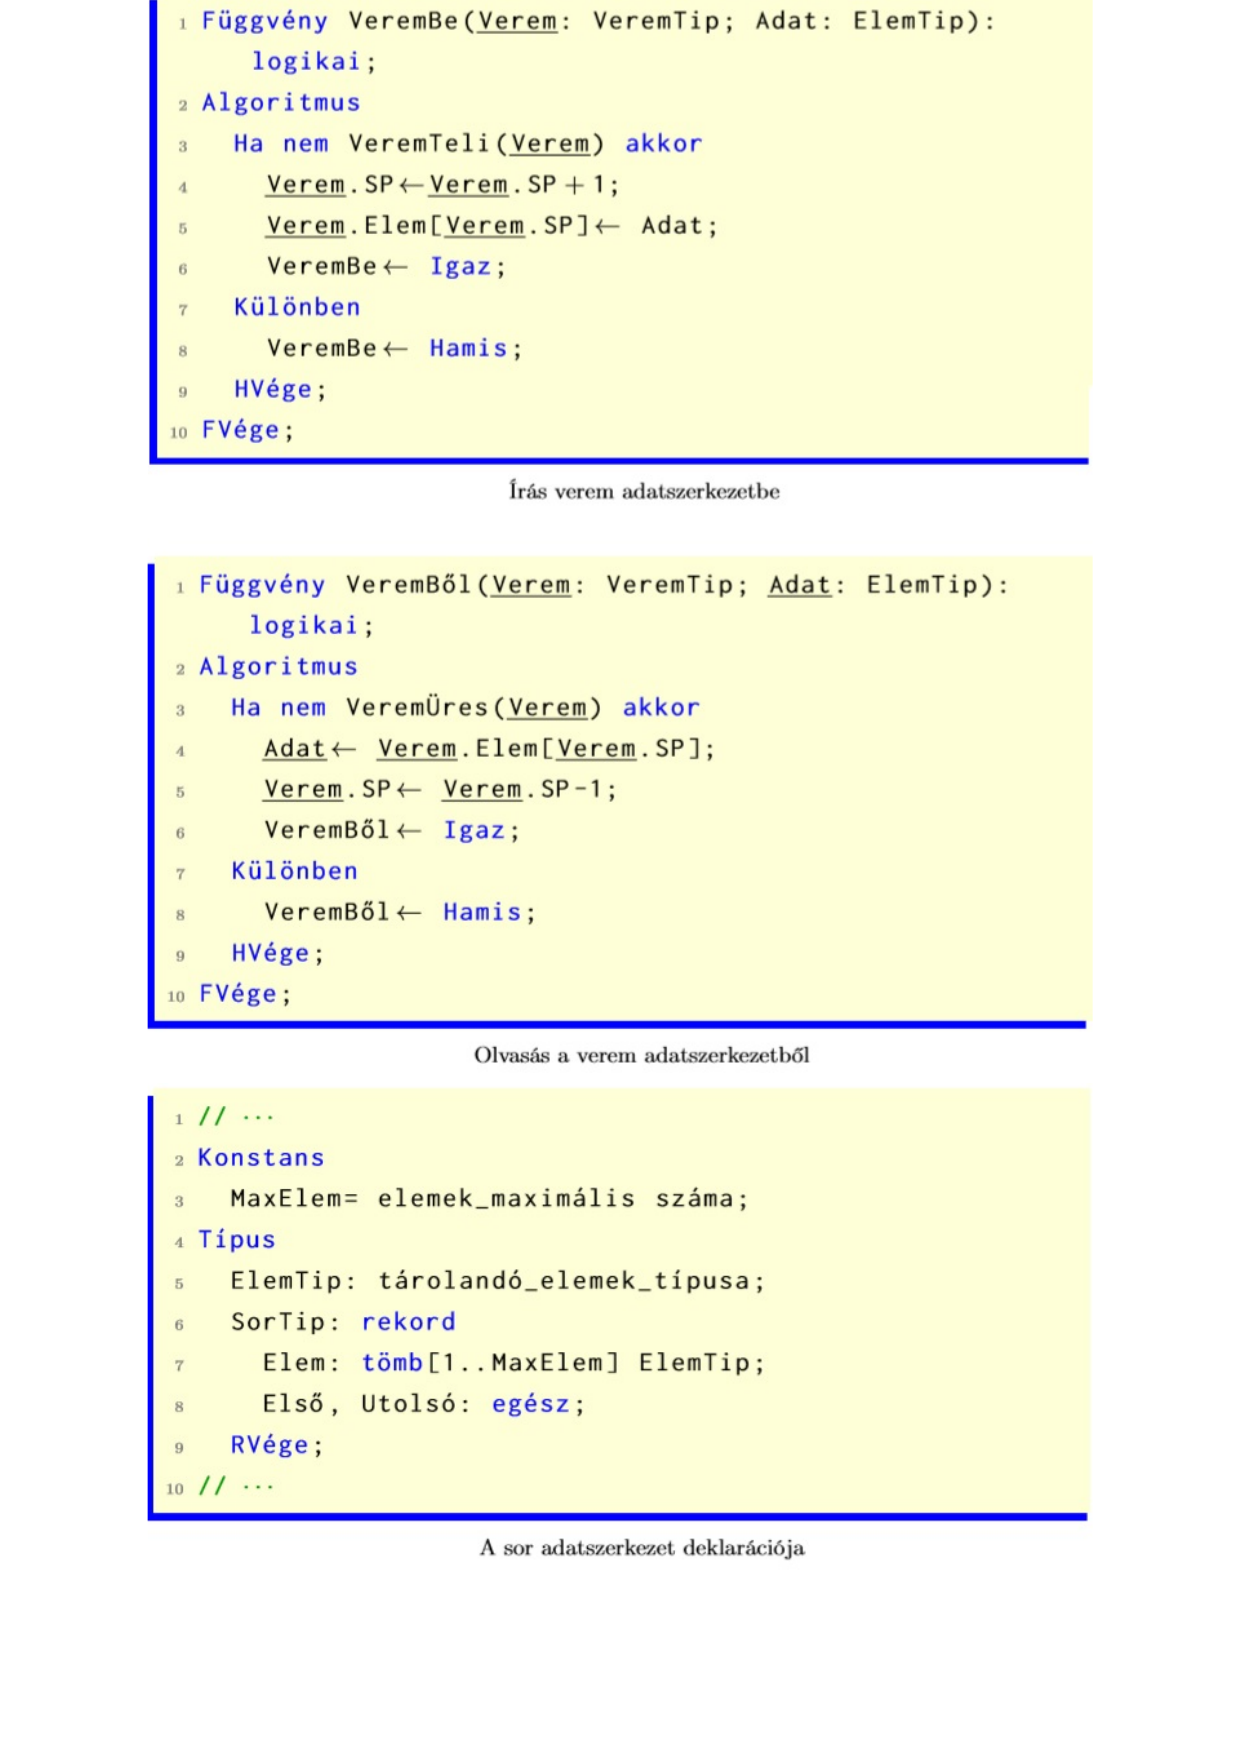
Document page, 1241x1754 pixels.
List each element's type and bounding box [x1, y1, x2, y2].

picture [147, 0, 1093, 1082]
picture [147, 1083, 1093, 1579]
